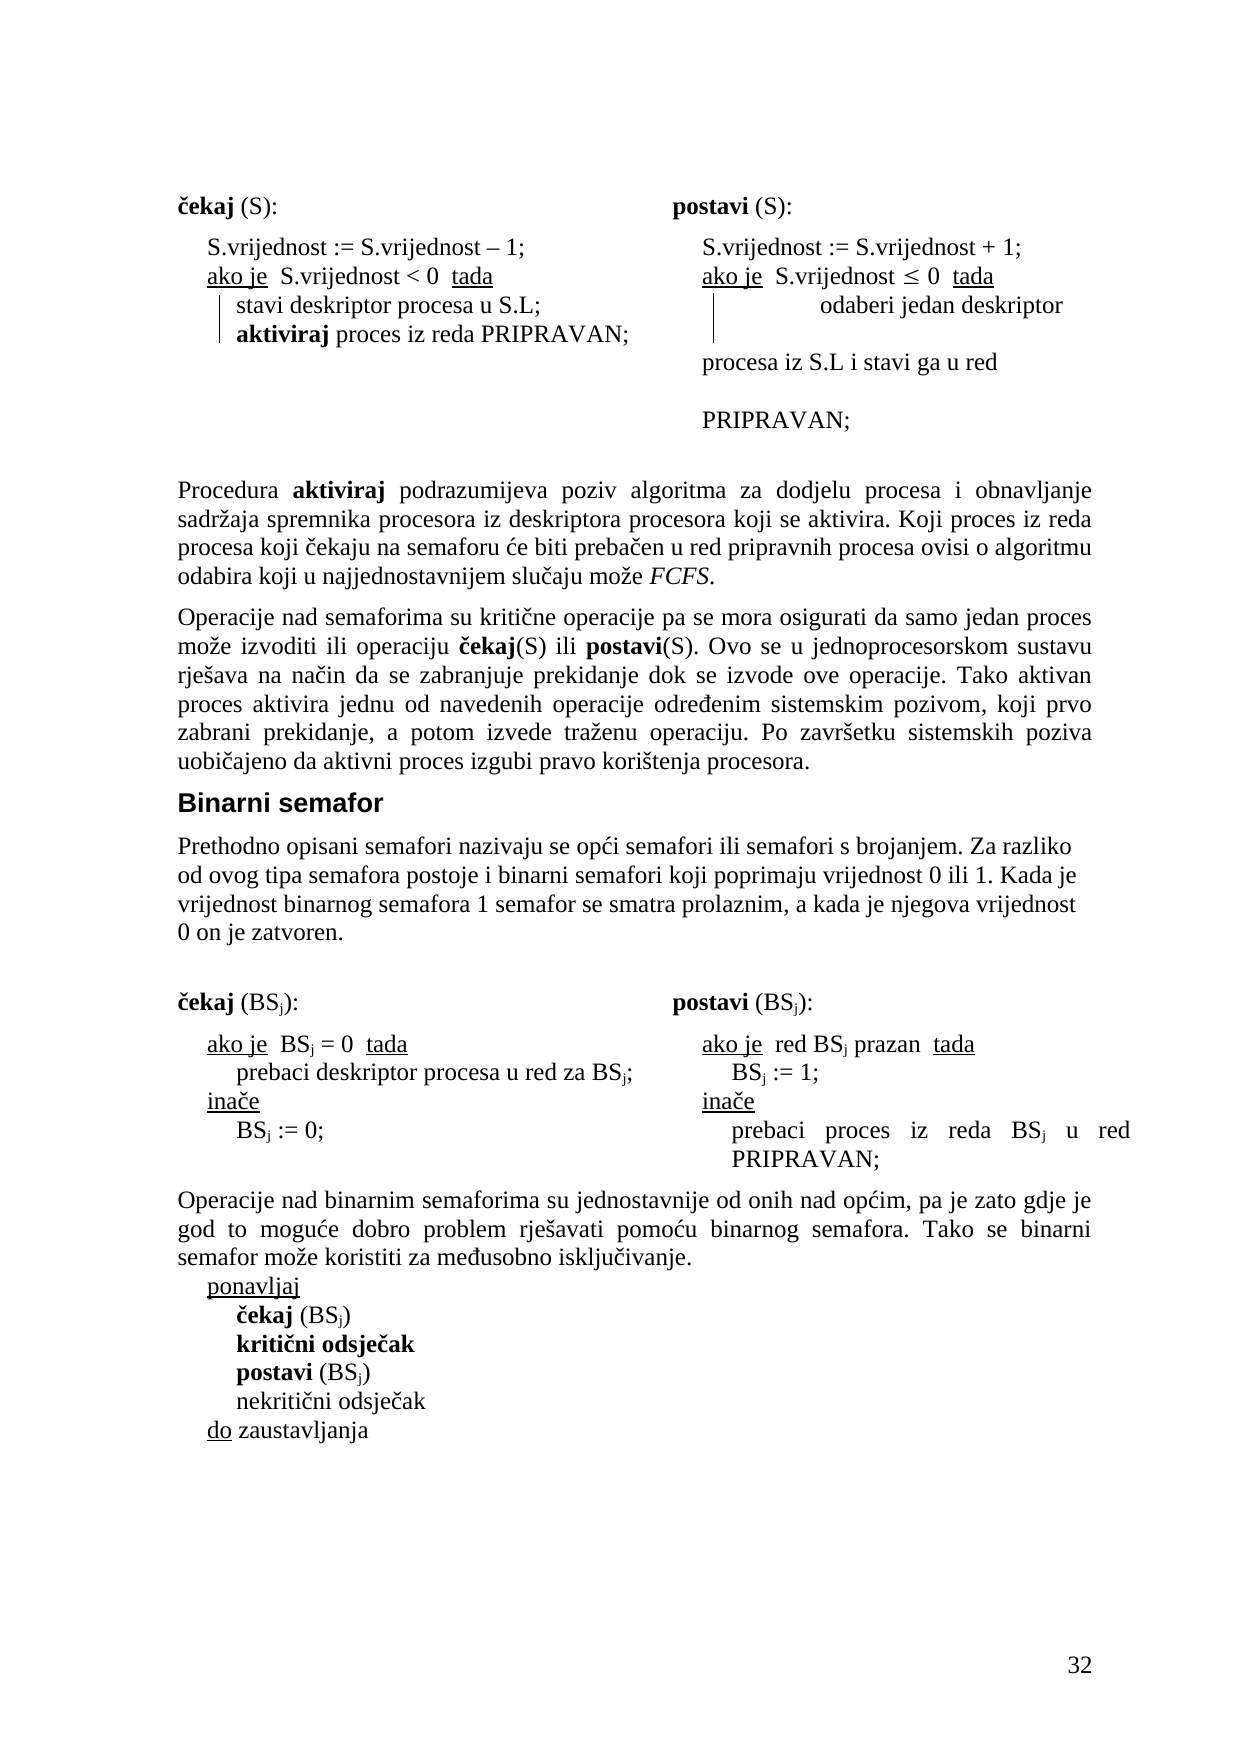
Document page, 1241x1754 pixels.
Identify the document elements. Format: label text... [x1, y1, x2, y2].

text inače [177, 1086, 635, 1115]
text kritični odsječak [177, 1329, 1130, 1357]
text postavi (BSj) [177, 1357, 1130, 1386]
text ponavljaj [177, 1271, 1092, 1300]
subtitle Binarni semafor [177, 787, 1130, 819]
text Operacije nad semaforima su kritične operacije pa se mora osigurati da samo jedan proces može izvoditi ili operaciju čekaj(S) ili postavi(S). Ovo se u jednoprocesorskom sustavu rješava na način da se zabranjuje prekidanje dok se izvode ove operacije. Tako aktivan proces aktivira jednu od navedenih operacije određenim sistemskim pozivom, koji prvo zabrani prekidanje, a potom izvede traženu operaciju. Po završetku sistemskih poziva uobičajeno da aktivni proces izgubi pravo korištenja procesora. [177, 602, 1093, 775]
text S.vrijednost := S.vrijednost + 1; [672, 232, 1092, 261]
text BSj := 0; [177, 1115, 635, 1144]
text do zaustavljanja [177, 1415, 1093, 1444]
text ako je S.vrijednost 0 tada [672, 261, 1092, 290]
text odaberi jedan deskriptor procesa iz S.L i stavi ga u red PRIPRAVAN; [702, 290, 1092, 434]
text Operacije nad binarnim semaforima su jednostavnije od onih nad općim, pa je zato gdje je god to moguće dobro problem rješavati pomoću binarnog semafora. Tako se binarni semafor može koristiti za međusobno isključivanje. [177, 1185, 1092, 1271]
text prebaci proces iz reda BSj u red PRIPRAVAN; [672, 1115, 1130, 1172]
text S.vrijednost := S.vrijednost – 1; [177, 232, 597, 261]
text čekaj (S): [177, 191, 597, 220]
text čekaj (BSj): [177, 987, 635, 1016]
text nekritični odsječak [177, 1386, 1130, 1415]
text ako je BSj = 0 tada [177, 1029, 635, 1057]
text inače [672, 1086, 1130, 1115]
text Prethodno opisani semafori nazivaju se opći semafori ili semafori s brojanjem. Za razliko od ovog tipa semafora postoje i binarni semafori koji poprimaju vrijednost 0 ili 1. Kada je vrijednost binarnog semafora 1 semafor se smatra prolaznim, a kada je njegova vrijednost 0 on je zatvoren. [177, 831, 1092, 946]
text čekaj (BSj) [177, 1300, 1130, 1329]
text stavi deskriptor procesa u S.L; [177, 290, 597, 319]
text ako je S.vrijednost < 0 tada [177, 261, 597, 290]
text prebaci deskriptor procesa u red za BSj; [177, 1057, 635, 1086]
text postavi (S): [672, 191, 1130, 220]
text BSj := 1; [672, 1057, 1130, 1086]
text ako je red BSj prazan tada [672, 1029, 1130, 1057]
text aktiviraj proces iz reda PRIPRAVAN; [177, 319, 635, 347]
text Procedura aktiviraj podrazumijeva poziv algoritma za dodjelu procesa i obnavljanje sadržaja spremnika procesora iz deskriptora procesora koji se aktivira. Koji proces iz reda procesa koji čekaju na semaforu će biti prebačen u red pripravnih procesa ovisi o algoritmu odabira koji u najjednostavnijem slučaju može FCFS. [177, 475, 1093, 590]
text postavi (BSj): [672, 987, 1130, 1016]
